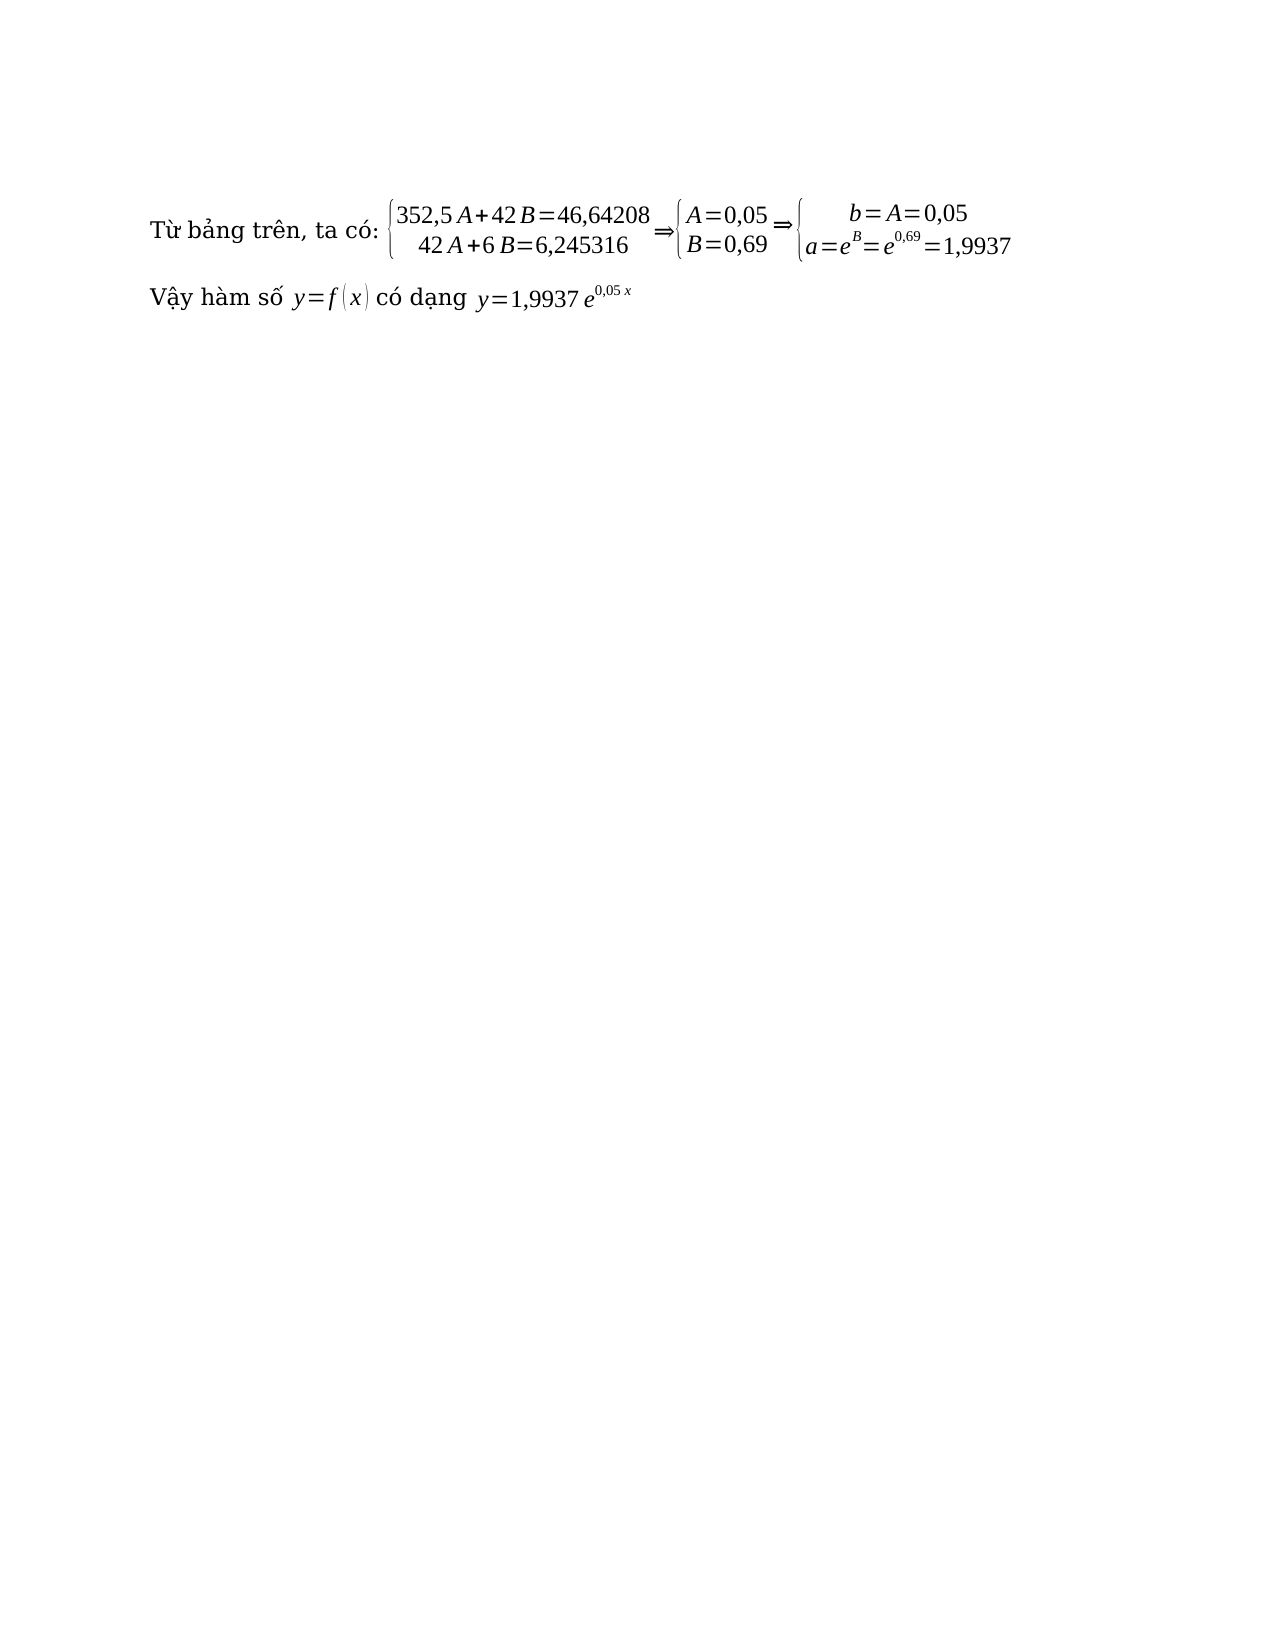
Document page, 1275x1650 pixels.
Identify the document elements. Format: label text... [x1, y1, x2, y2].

text Từ bảng trên, ta có: ⇒ [150, 196, 1125, 262]
text Vậy hàm số có dạng [150, 281, 1125, 312]
